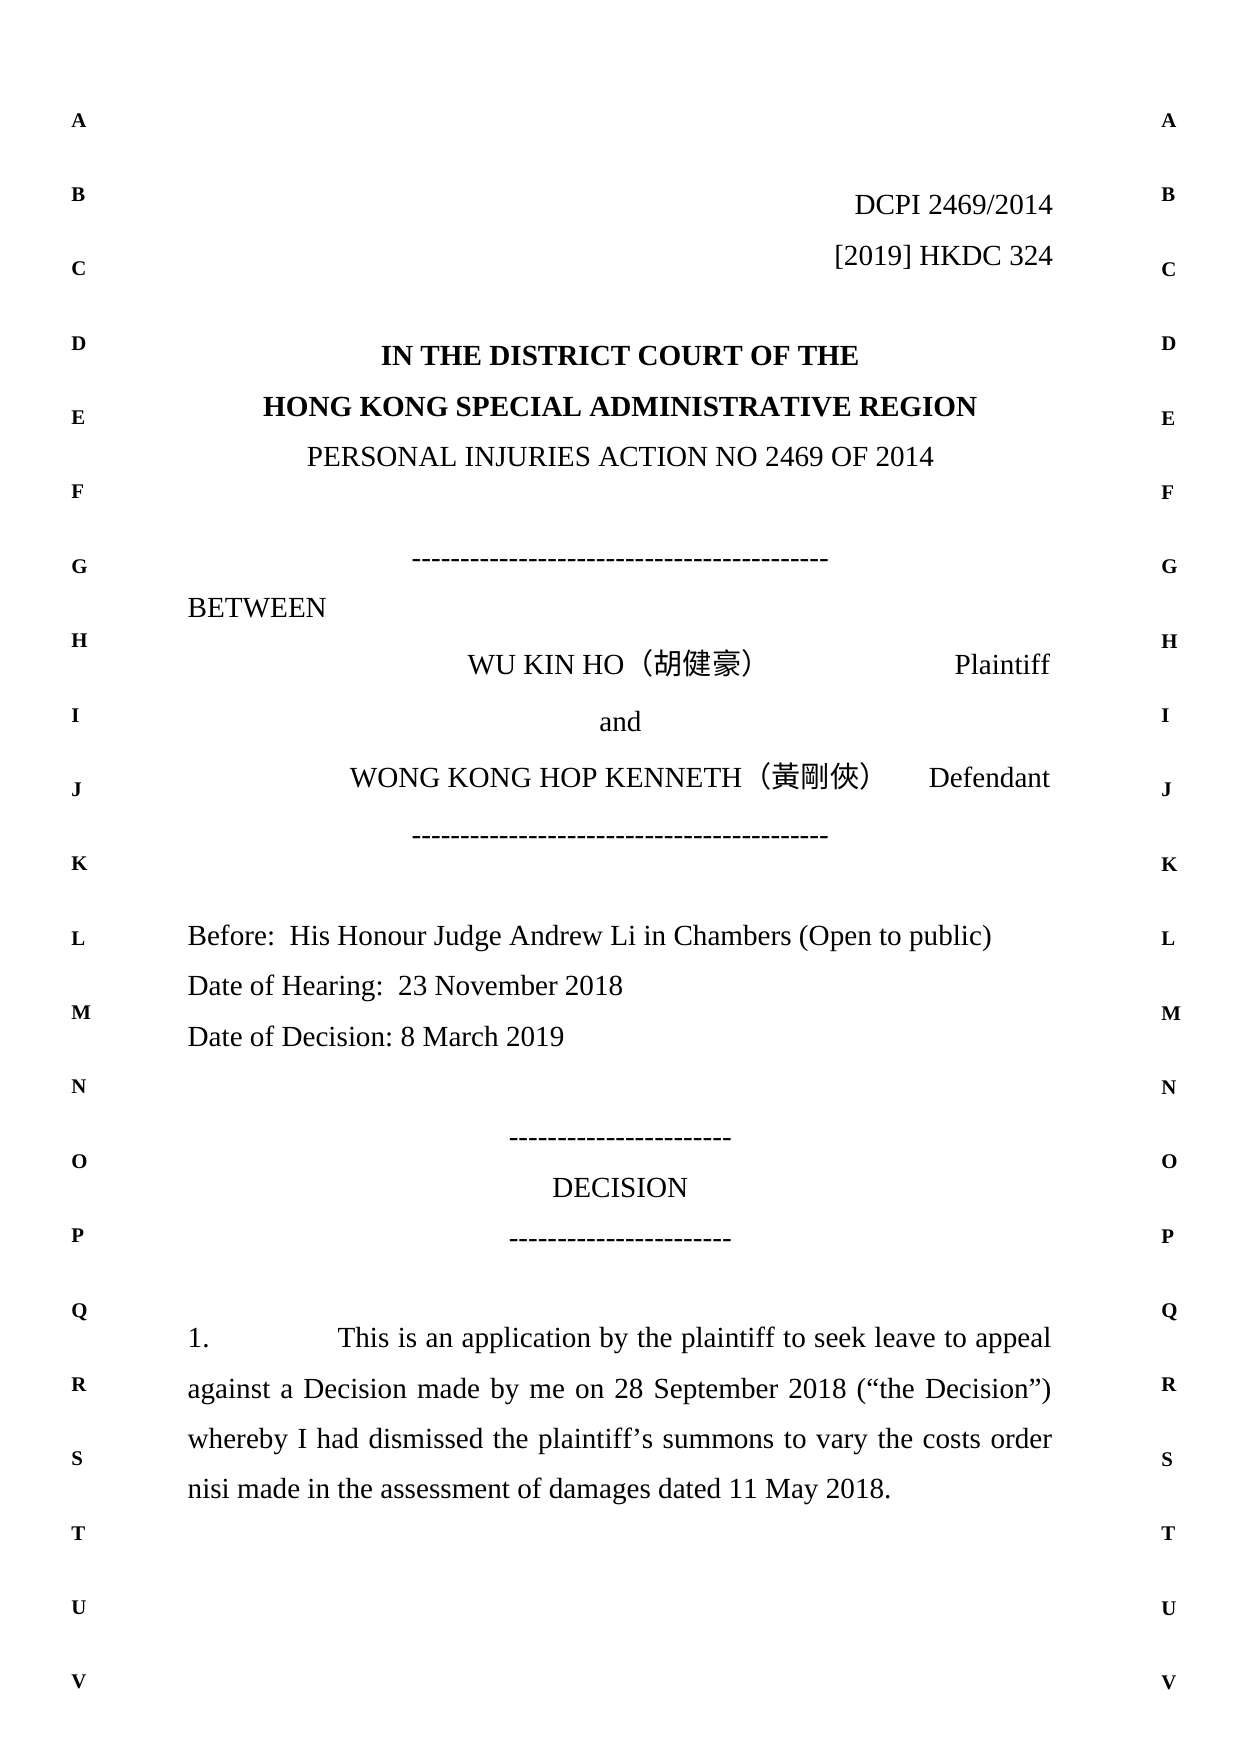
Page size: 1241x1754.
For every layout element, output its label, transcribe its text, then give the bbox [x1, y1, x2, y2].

text ----------------------- [187, 1119, 1053, 1153]
text ----------------------- [187, 1220, 1053, 1253]
text Date of Hearing: 23 November 2018 [187, 968, 1053, 1002]
text and [187, 704, 1053, 737]
text ------------------------------------------- [187, 540, 1053, 573]
subtitle PERSONAL INJURIES ACTION NO 2469 OF 2014 [187, 439, 1053, 473]
text HONG KONG SPECIAL ADMINISTRATIVE REGION [187, 389, 1053, 422]
text ------------------------------------------- [187, 817, 1053, 851]
subtitle DECISION [187, 1170, 1053, 1203]
text IN THE DISTRICT COURT OF THE [187, 338, 1053, 372]
list This is an application by the plaintiff to seek leave to appeal against a Decision made by me on 28 September 2018 (“the Decision”) whereby I had dismissed the plaintiff’s summons to vary the costs order nisi made in the assessment of damages dated 11 May 2018. [187, 1321, 1053, 1505]
text Date of Decision: 8 March 2019 [187, 1019, 1053, 1052]
subtitle Before: His Honour Judge Andrew Li in Chambers (Open to public) [187, 918, 1053, 952]
text WU KIN HO（胡健豪） Plaintiff [187, 640, 1053, 683]
text BETWEEN [187, 590, 1053, 623]
text WONG KONG HOP KENNETH（黃剛俠） Defendant [187, 754, 1053, 796]
subtitle DCPI 2469/2014 [187, 187, 1053, 221]
